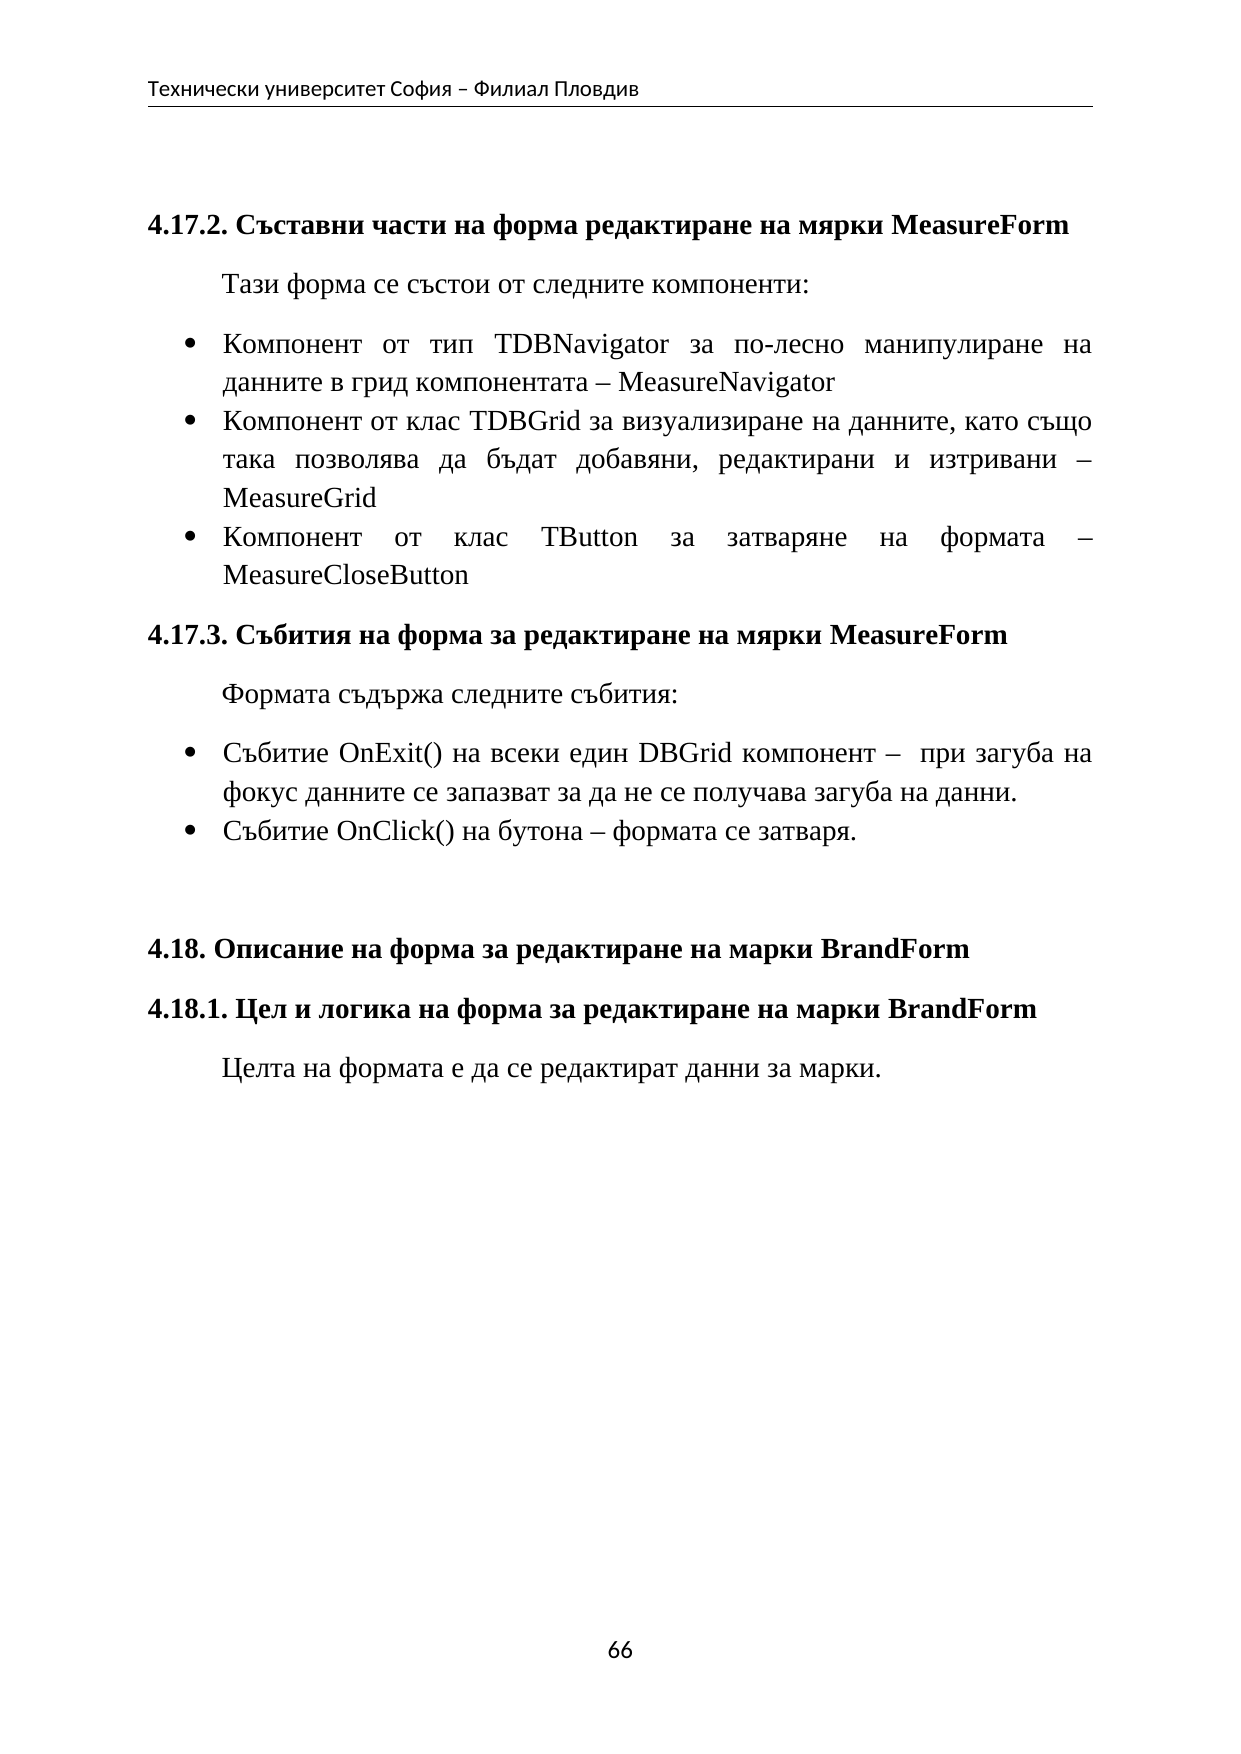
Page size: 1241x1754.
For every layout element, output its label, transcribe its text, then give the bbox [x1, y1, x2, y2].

text 4.18.1. Цел и логика на форма за редактиране на марки BrandForm [148, 991, 1092, 1024]
text 4.17.2. Съставни части на форма редактиране на мярки MeasureForm [148, 207, 1092, 241]
text 4.18. Описание на форма за редактиране на марки BrandForm [148, 932, 1092, 965]
list Компонент от тип TDBNavigator за по-лесно манипулиране на данните в грид компонентата – MeasureNavigator [185, 326, 1092, 398]
list Компонент от клас TButton за затваряне на формата – MeasureCloseButton [185, 519, 1092, 591]
text Формата съдържа следните събития: [148, 676, 1092, 710]
list Събитие OnClick() на бутонa – формата се затваря. [185, 813, 1092, 846]
list Събитие OnExit() на всеки един DBGrid компонент – при загуба на фокус данните се запазват за да не се получава загуба на данни. [185, 736, 1092, 808]
text Целта на формата е да се редактират данни за марки. [148, 1050, 1092, 1084]
list Компонент от клас TDBGrid за визуализиране на данните, като също така позволява да бъдат добавяни, редактирани и изтривани – MeasureGrid [185, 403, 1092, 514]
text Тази форма се състои от следните компоненти: [148, 266, 1092, 300]
text 4.17.3. Събития на форма за редактиране на мярки MeasureForm [148, 617, 1092, 650]
